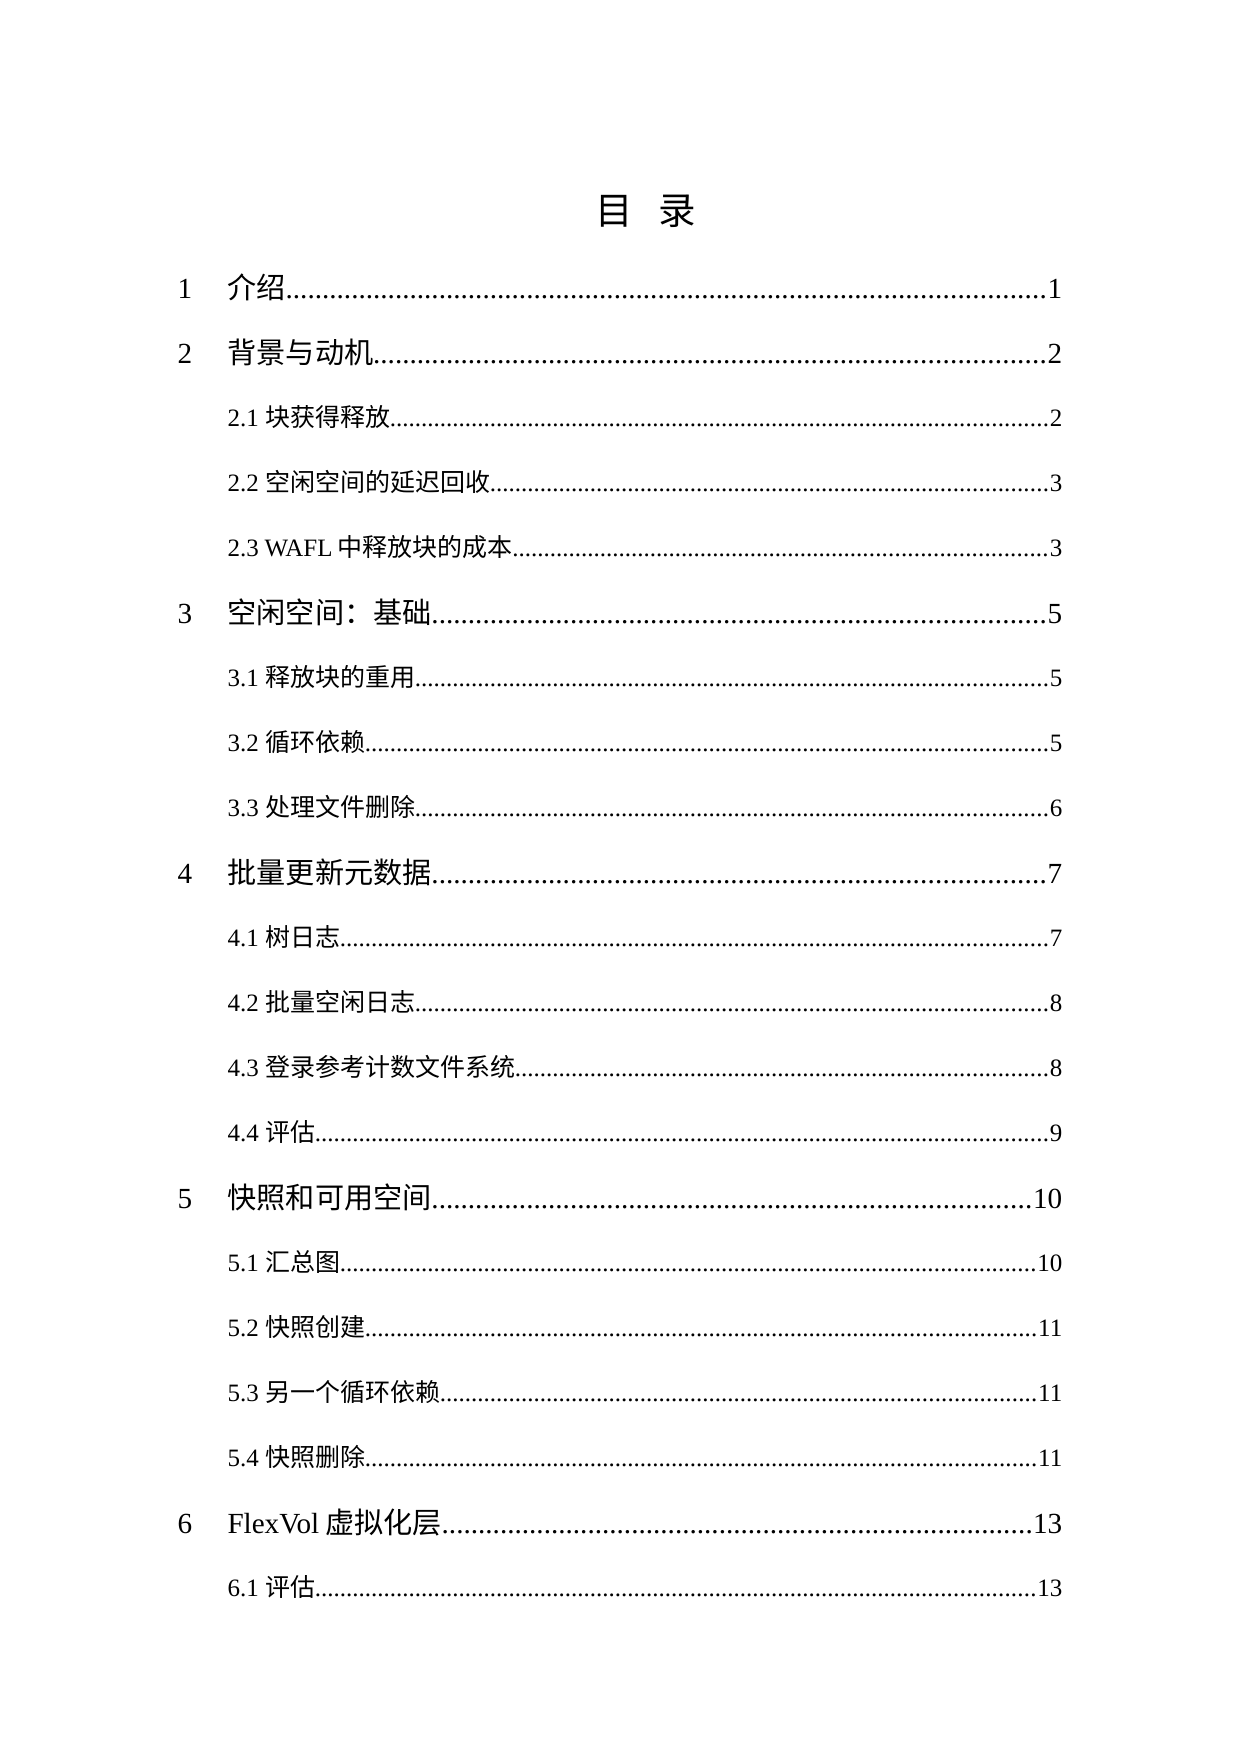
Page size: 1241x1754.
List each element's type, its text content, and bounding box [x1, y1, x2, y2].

text 1 介绍 1 [177, 253, 1063, 318]
text 2.3 WAFL中释放块的成本 3 [227, 513, 1063, 578]
text 3 空闲空间：基础 5 [177, 578, 1063, 643]
text 目 录 [177, 175, 1063, 240]
text 5.2 快照创建 11 [227, 1293, 1063, 1358]
text 2.1 块获得释放 2 [227, 383, 1063, 448]
text 5.3 另一个循环依赖 11 [227, 1358, 1063, 1423]
text 5 快照和可用空间 10 [177, 1163, 1063, 1228]
text 4.2 批量空闲日志 8 [227, 968, 1063, 1033]
text 4.3 登录参考计数文件系统 8 [227, 1033, 1063, 1098]
text 4.4 评估 9 [227, 1098, 1063, 1163]
text 4 批量更新元数据 7 [177, 838, 1063, 903]
text 2 背景与动机 2 [177, 318, 1063, 383]
text 5.1 汇总图 10 [227, 1228, 1063, 1293]
text 3.2 循环依赖 5 [227, 708, 1063, 773]
text 6 FlexVol虚拟化层 13 [177, 1488, 1063, 1553]
text 3.3 处理文件删除 6 [227, 773, 1063, 838]
text 2.2 空闲空间的延迟回收 3 [227, 448, 1063, 513]
text 4.1 树日志 7 [227, 903, 1063, 968]
text 3.1 释放块的重用 5 [227, 643, 1063, 708]
text 6.1 评估 13 [227, 1553, 1063, 1618]
text 5.4 快照删除 11 [227, 1423, 1063, 1488]
